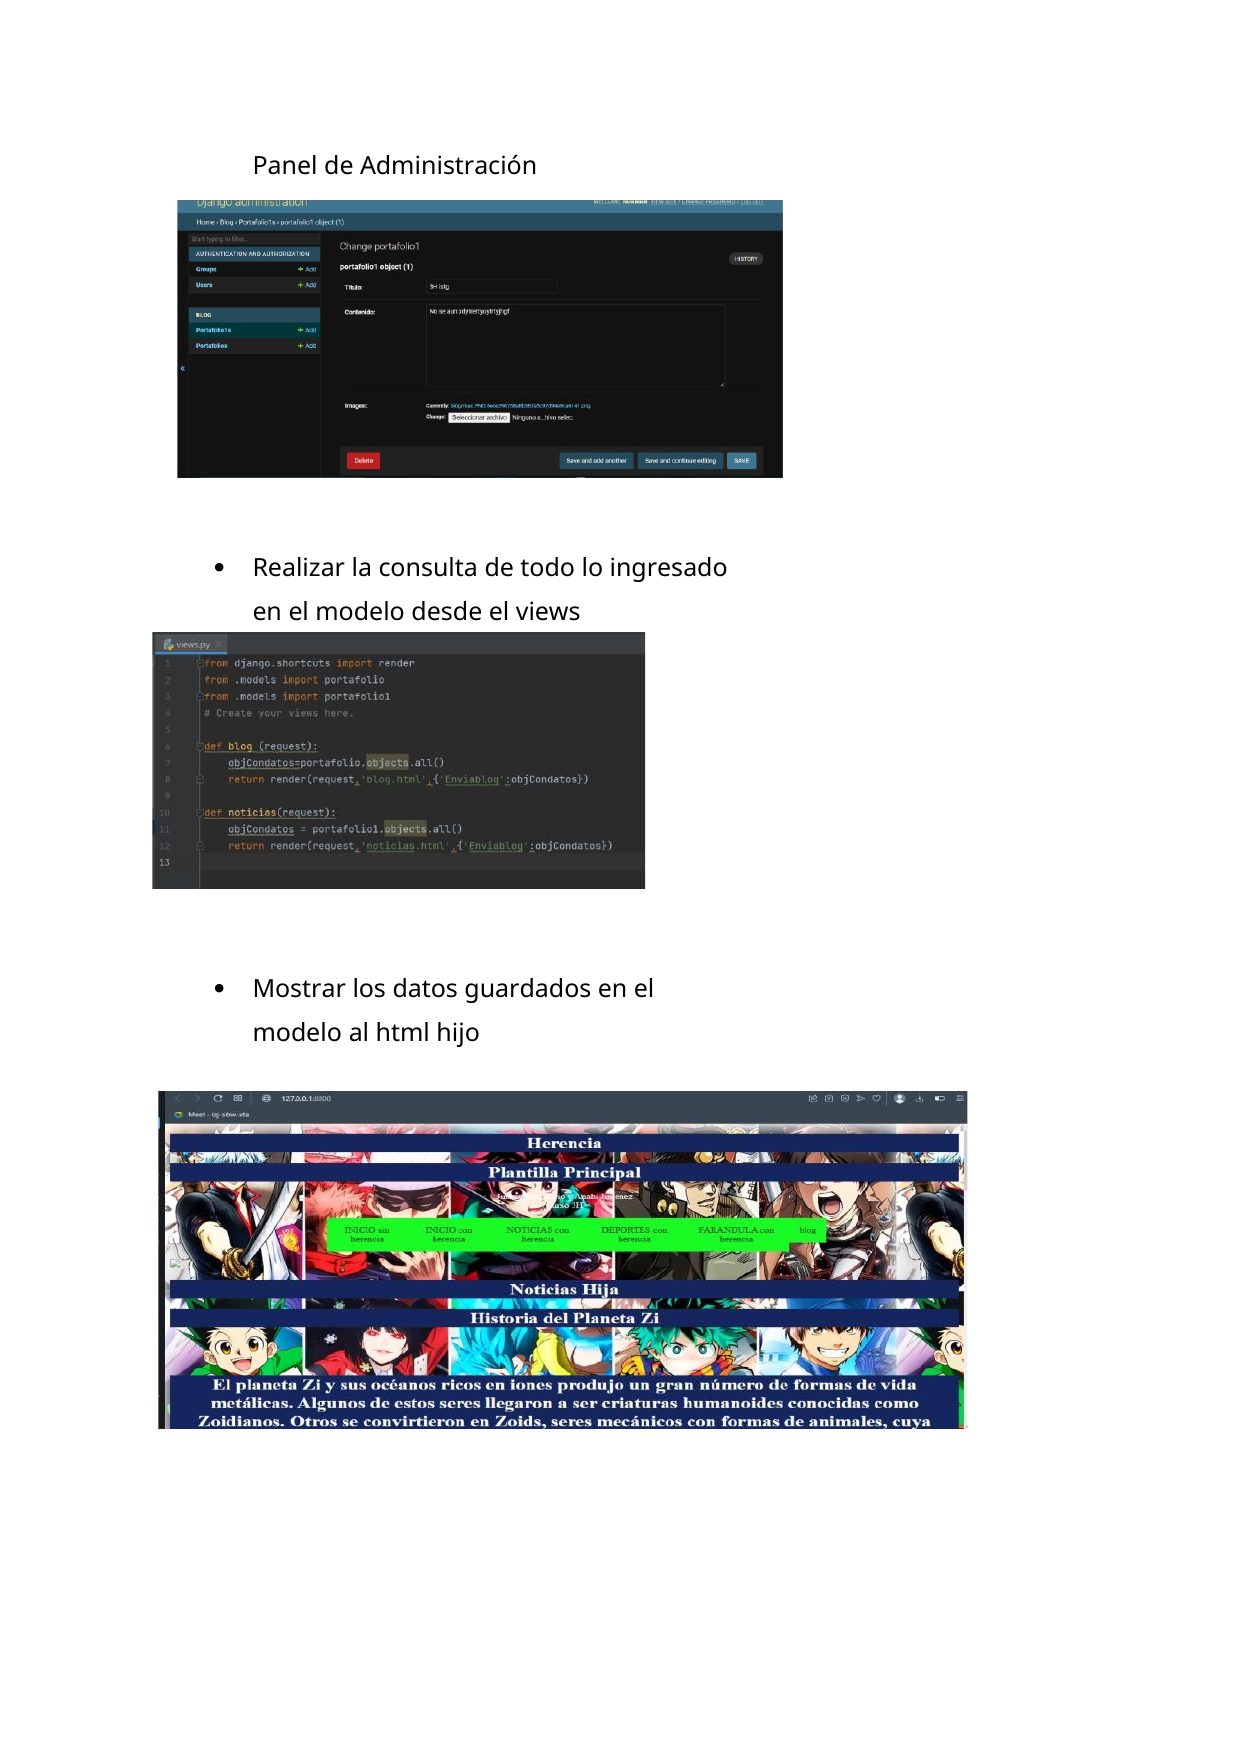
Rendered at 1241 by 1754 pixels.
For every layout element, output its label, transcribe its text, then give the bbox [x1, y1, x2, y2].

picture [158, 1091, 968, 1429]
list Mostrar los datos guardados en el modelo al html hijo [215, 971, 750, 1049]
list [215, 148, 750, 182]
picture [152, 632, 646, 889]
picture [177, 200, 783, 478]
list Realizar la consulta de todo lo ingresado en el modelo desde el views [215, 549, 750, 628]
